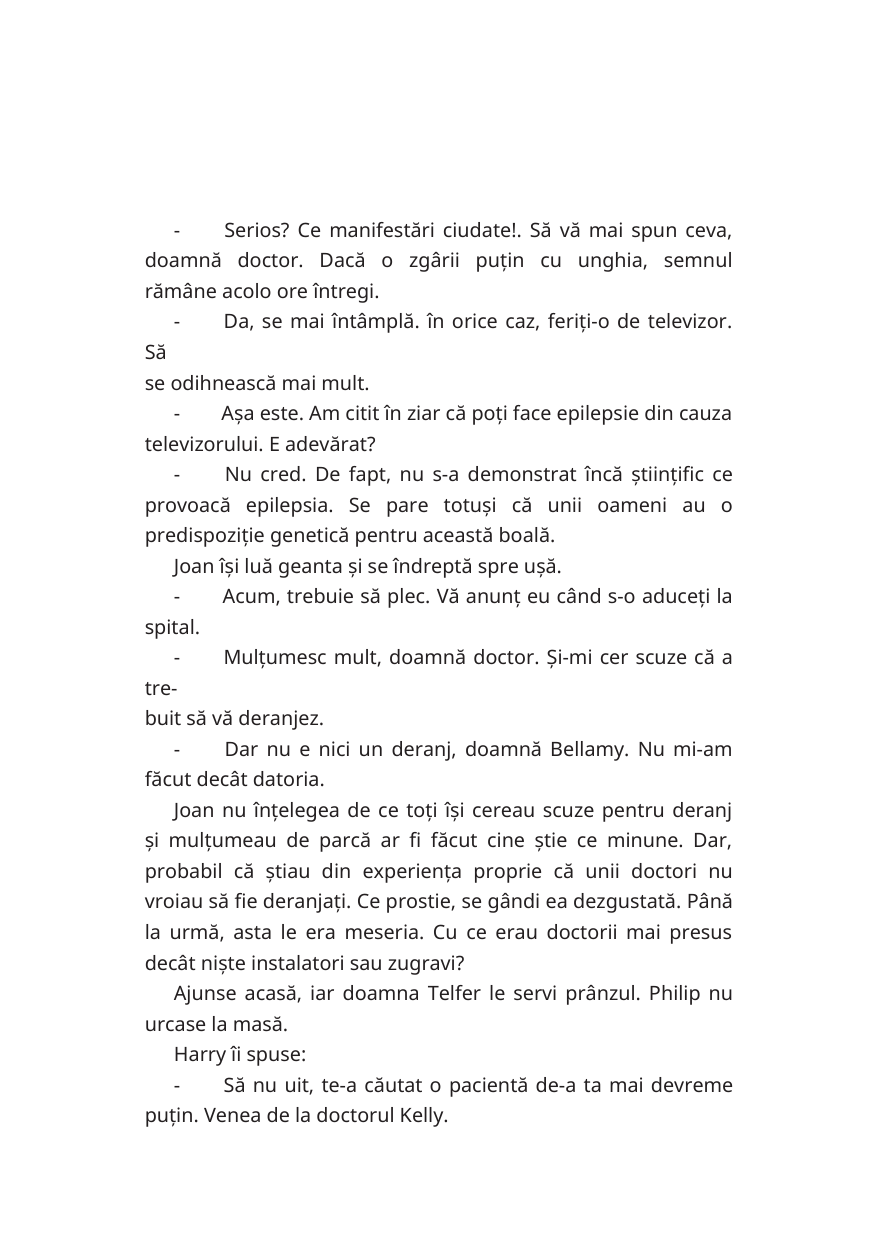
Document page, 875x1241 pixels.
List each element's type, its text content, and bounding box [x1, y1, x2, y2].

list Mulţumesc mult, doamnă doctor. Şi-mi cer scuze că a tre- buit să vă deranjez. [144, 640, 733, 732]
list Nu cred. De fapt, nu s-a demonstrat încă ştiinţific ce provoacă epilepsia. Se pare totuşi că unii oameni au o predispoziţie genetică pentru această boală. [144, 457, 733, 549]
list Aşa este. Am citit în ziar că poţi face epilepsie din cauza televizorului. E adevărat? [144, 396, 733, 457]
list Acum, trebuie să plec. Vă anunţ eu când s-o aduceţi la spital. [144, 579, 733, 640]
text Joan îşi luă geanta şi se îndreptă spre uşă. [144, 549, 736, 579]
list Să nu uit, te-a căutat o pacientă de-a ta mai devreme puţin. Venea de la doctorul Kelly. [144, 1068, 733, 1129]
list Serios? Ce manifestări ciudate!. Să vă mai spun ceva, doamnă doctor. Dacă o zgârii puţin cu unghia, semnul rămâne acolo ore întregi. [144, 213, 733, 304]
text Ajunse acasă, iar doamna Telfer le servi prânzul. Philip nu urcase la masă. [144, 976, 733, 1037]
list Dar nu e nici un deranj, doamnă Bellamy. Nu mi-am făcut decât datoria. [144, 732, 733, 793]
text Harry îi spuse: [144, 1037, 736, 1068]
list Da, se mai întâmplă. în orice caz, feriţi-o de televizor. Să se odihnească mai mult. [144, 304, 733, 396]
text Joan nu înţelegea de ce toţi îşi cereau scuze pentru deranj şi mulţumeau de parcă ar fi făcut cine ştie ce minune. Dar, probabil că ştiau din experienţa proprie că unii doctori nu vroiau să fie deranjaţi. Ce prostie, se gândi ea dezgustată. Până la urmă, asta le era meseria. Cu ce erau doctorii mai presus decât nişte instalatori sau zugravi? [144, 793, 733, 976]
